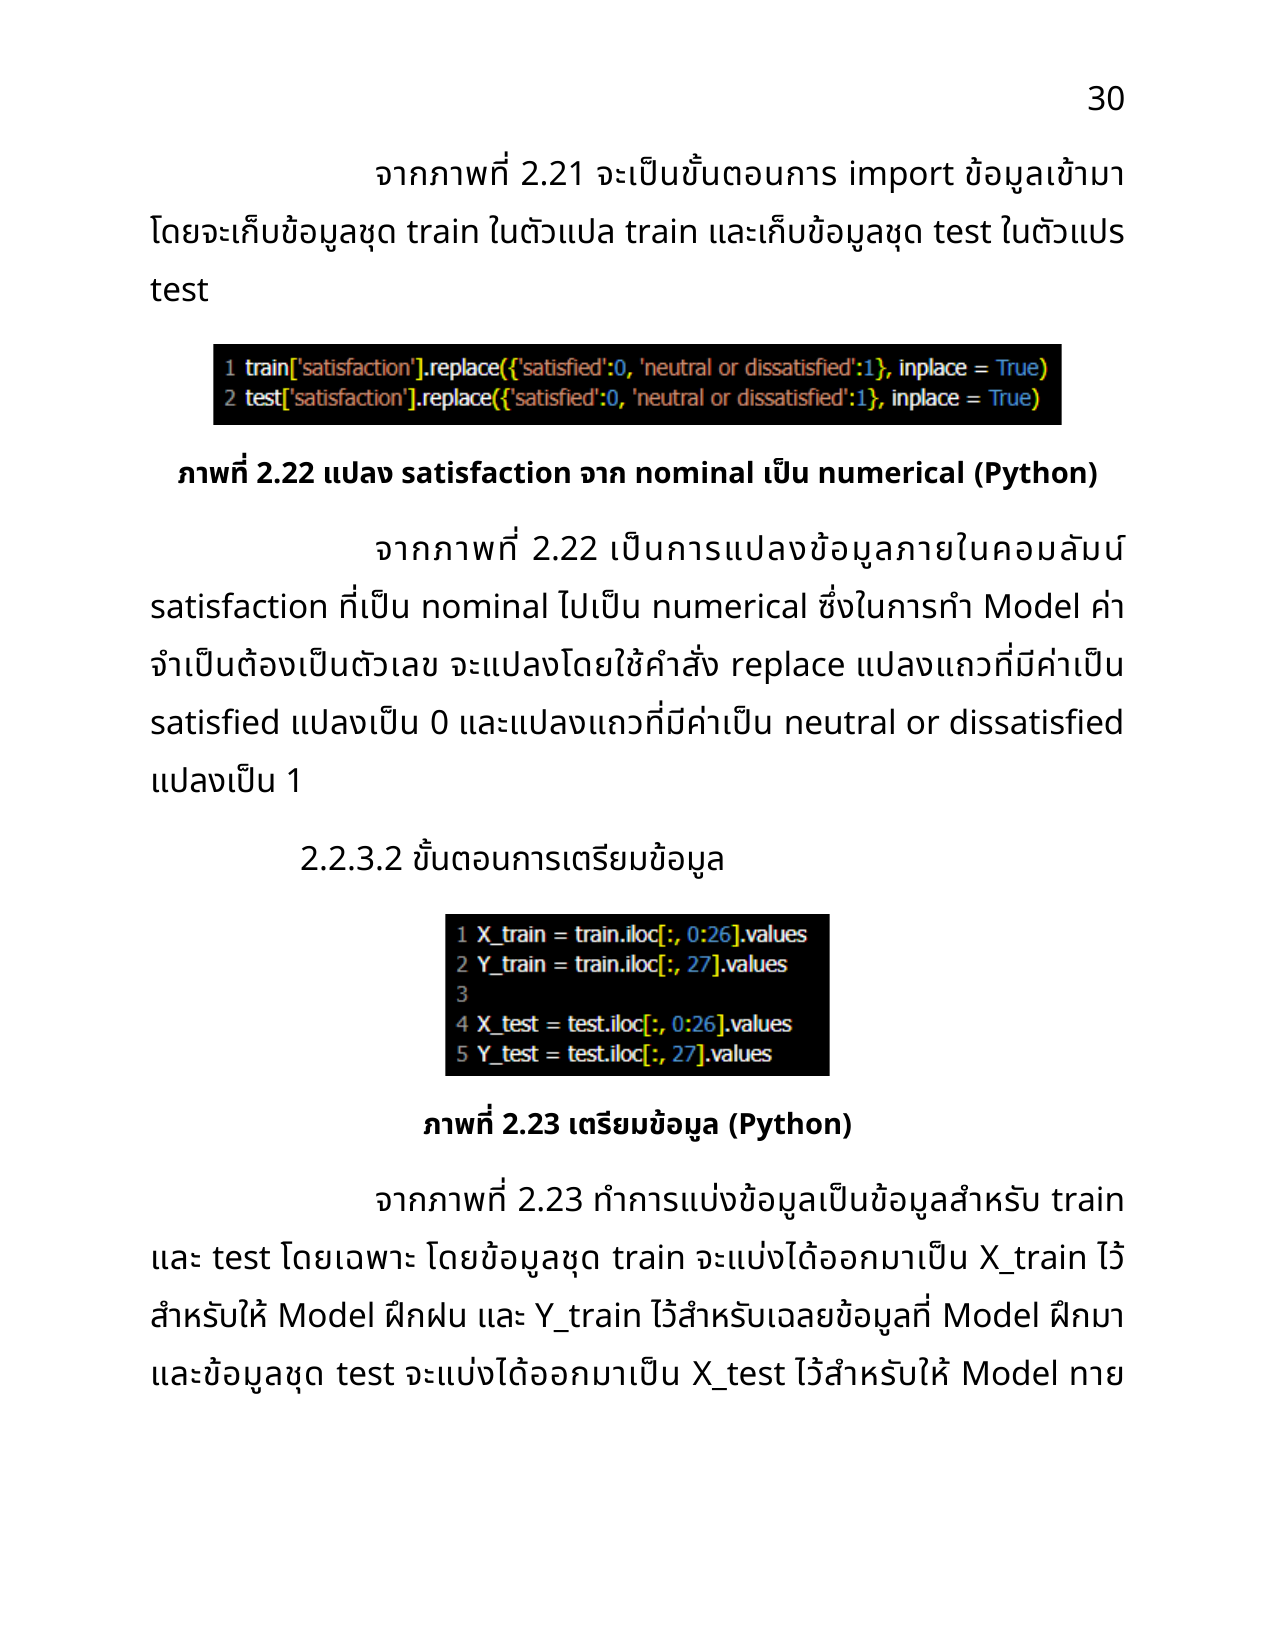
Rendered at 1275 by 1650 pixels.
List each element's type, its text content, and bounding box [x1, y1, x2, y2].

picture [445, 914, 830, 1076]
text จากภาพที่ 2.21 จะเป็นขั้นตอนการ import ข้อมูลเข้ามา โดยจะเก็บข้อมูลชุด train ในตัวแปล train และเก็บข้อมูลชุด test ในตัวแปร test [150, 150, 1125, 316]
text ภาพที่ 2.22 แปลง satisfaction จาก nominal เป็น numerical (Python) [150, 453, 1125, 497]
text จากภาพที่ 2.22 เป็นการแปลงข้อมูลภายในคอมลัมน์ satisfaction ที่เป็น nominal ไปเป็น numerical ซึ่งในการทำ Model ค่าจำเป็นต้องเป็นตัวเลข จะแปลงโดยใช้คำสั่ง replace แปลงแถวที่มีค่าเป็น satisfied แปลงเป็น 0 และแปลงแถวที่มีค่าเป็น neutral or dissatisfied แปลงเป็น 1 [150, 525, 1125, 807]
text ภาพที่ 2.23 เตรียมข้อมูล (Python) [150, 1103, 1125, 1147]
picture [213, 344, 1062, 425]
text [150, 1176, 1125, 1400]
subtitle 2.2.3.2 ขั้นตอนการเตรียมข้อมูล [150, 835, 1125, 886]
